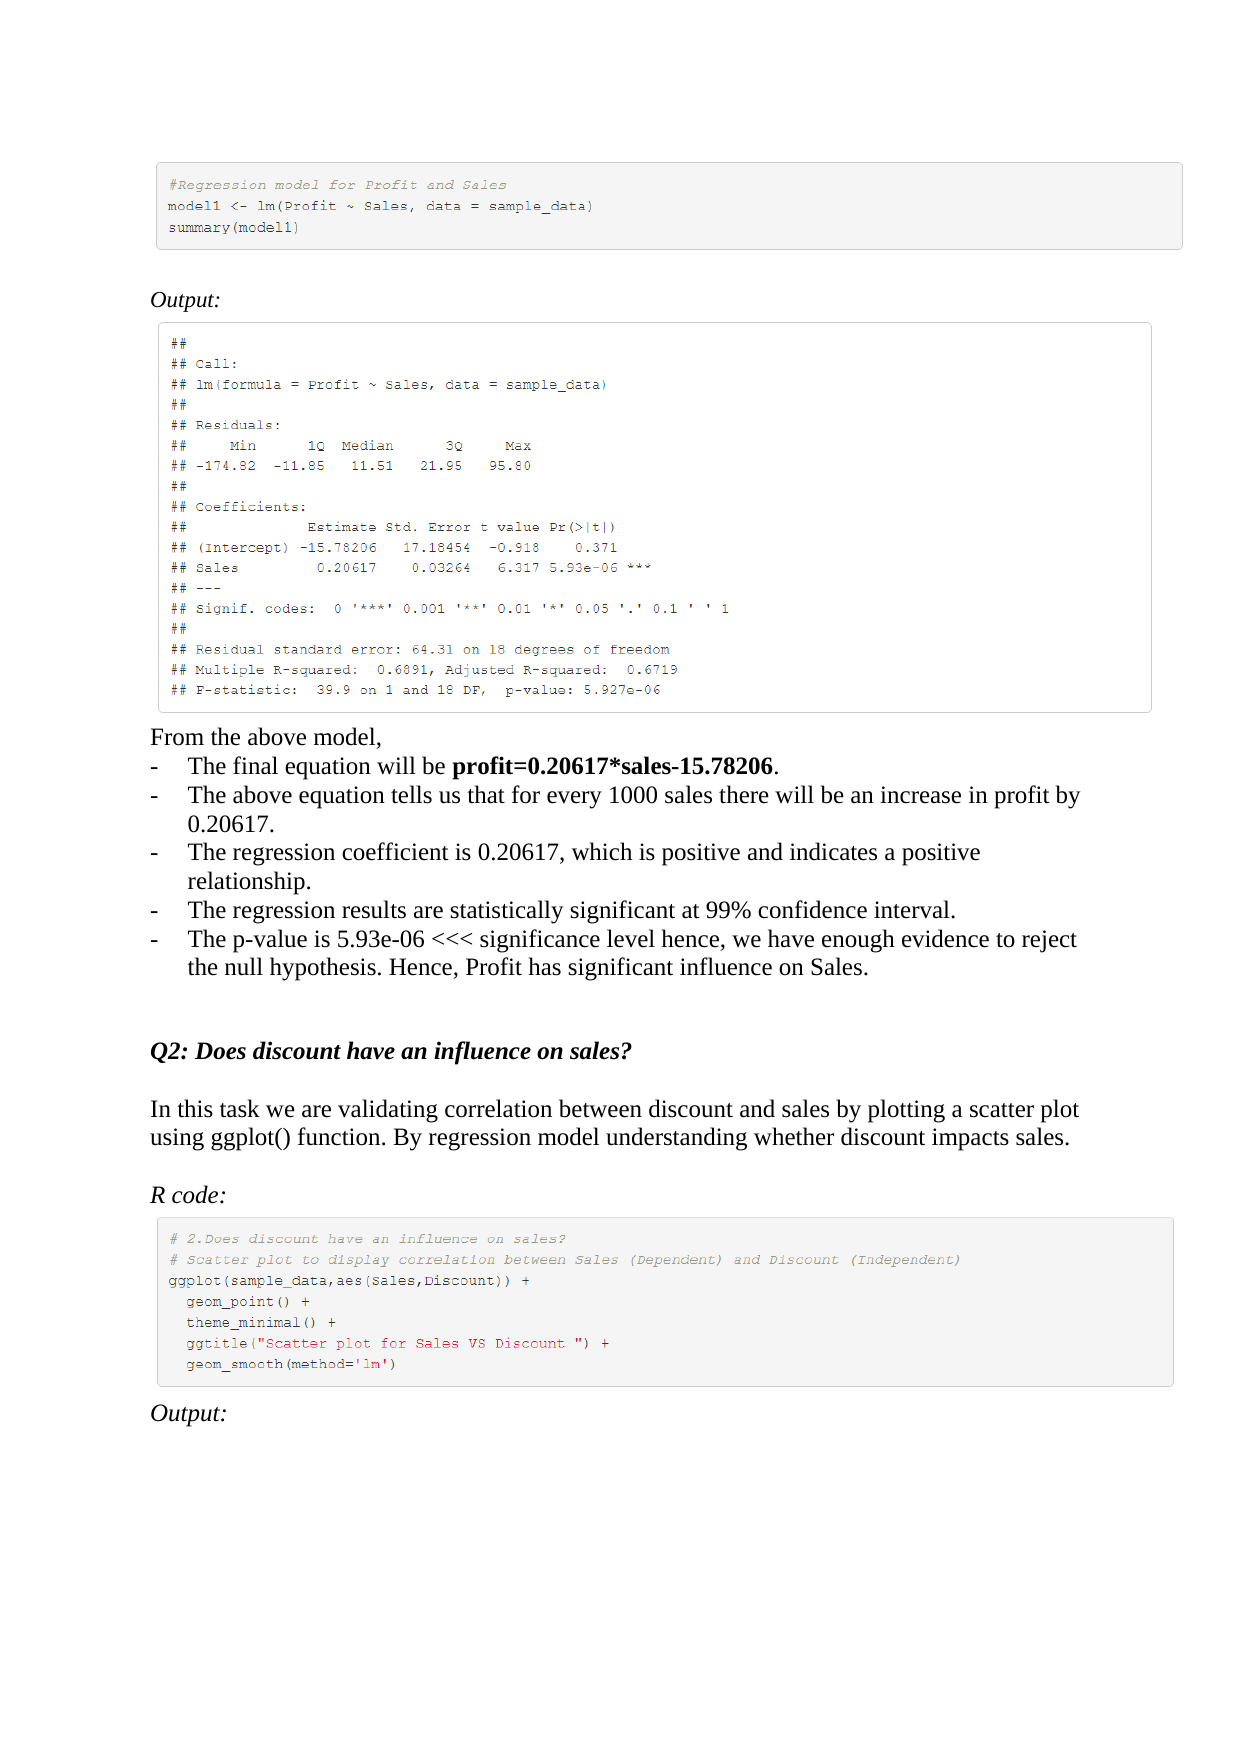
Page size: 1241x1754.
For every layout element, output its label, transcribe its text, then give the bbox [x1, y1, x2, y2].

text R code: [150, 1180, 1090, 1208]
list The above equation tells us that for every 1000 sales there will be an increase in profit by 0.20617. [150, 780, 1090, 837]
text In this task we are validating correlation between discount and sales by plotting a scatter plot using ggplot() function. By regression model understanding whether discount impacts sales. [150, 1094, 1090, 1151]
text Q2: Does discount have an influence on sales? [150, 1036, 1090, 1065]
list The final equation will be profit=0.20617*sales-15.78206. [150, 751, 1090, 780]
list The regression coefficient is 0.20617, which is positive and indicates a positive relationship. [150, 837, 1090, 895]
picture [150, 1208, 1180, 1398]
list The regression results are statistically significant at 99% confidence interval. [150, 895, 1090, 924]
picture [150, 150, 1189, 258]
picture [150, 312, 1163, 723]
text From the above model, [150, 723, 1090, 751]
text Output: [150, 1398, 1090, 1426]
list The p-value is 5.93e-06 <<< significance level hence, we have enough evidence to reject the null hypothesis. Hence, Profit has significant influence on Sales. [150, 924, 1090, 981]
text Output: [150, 287, 1090, 312]
